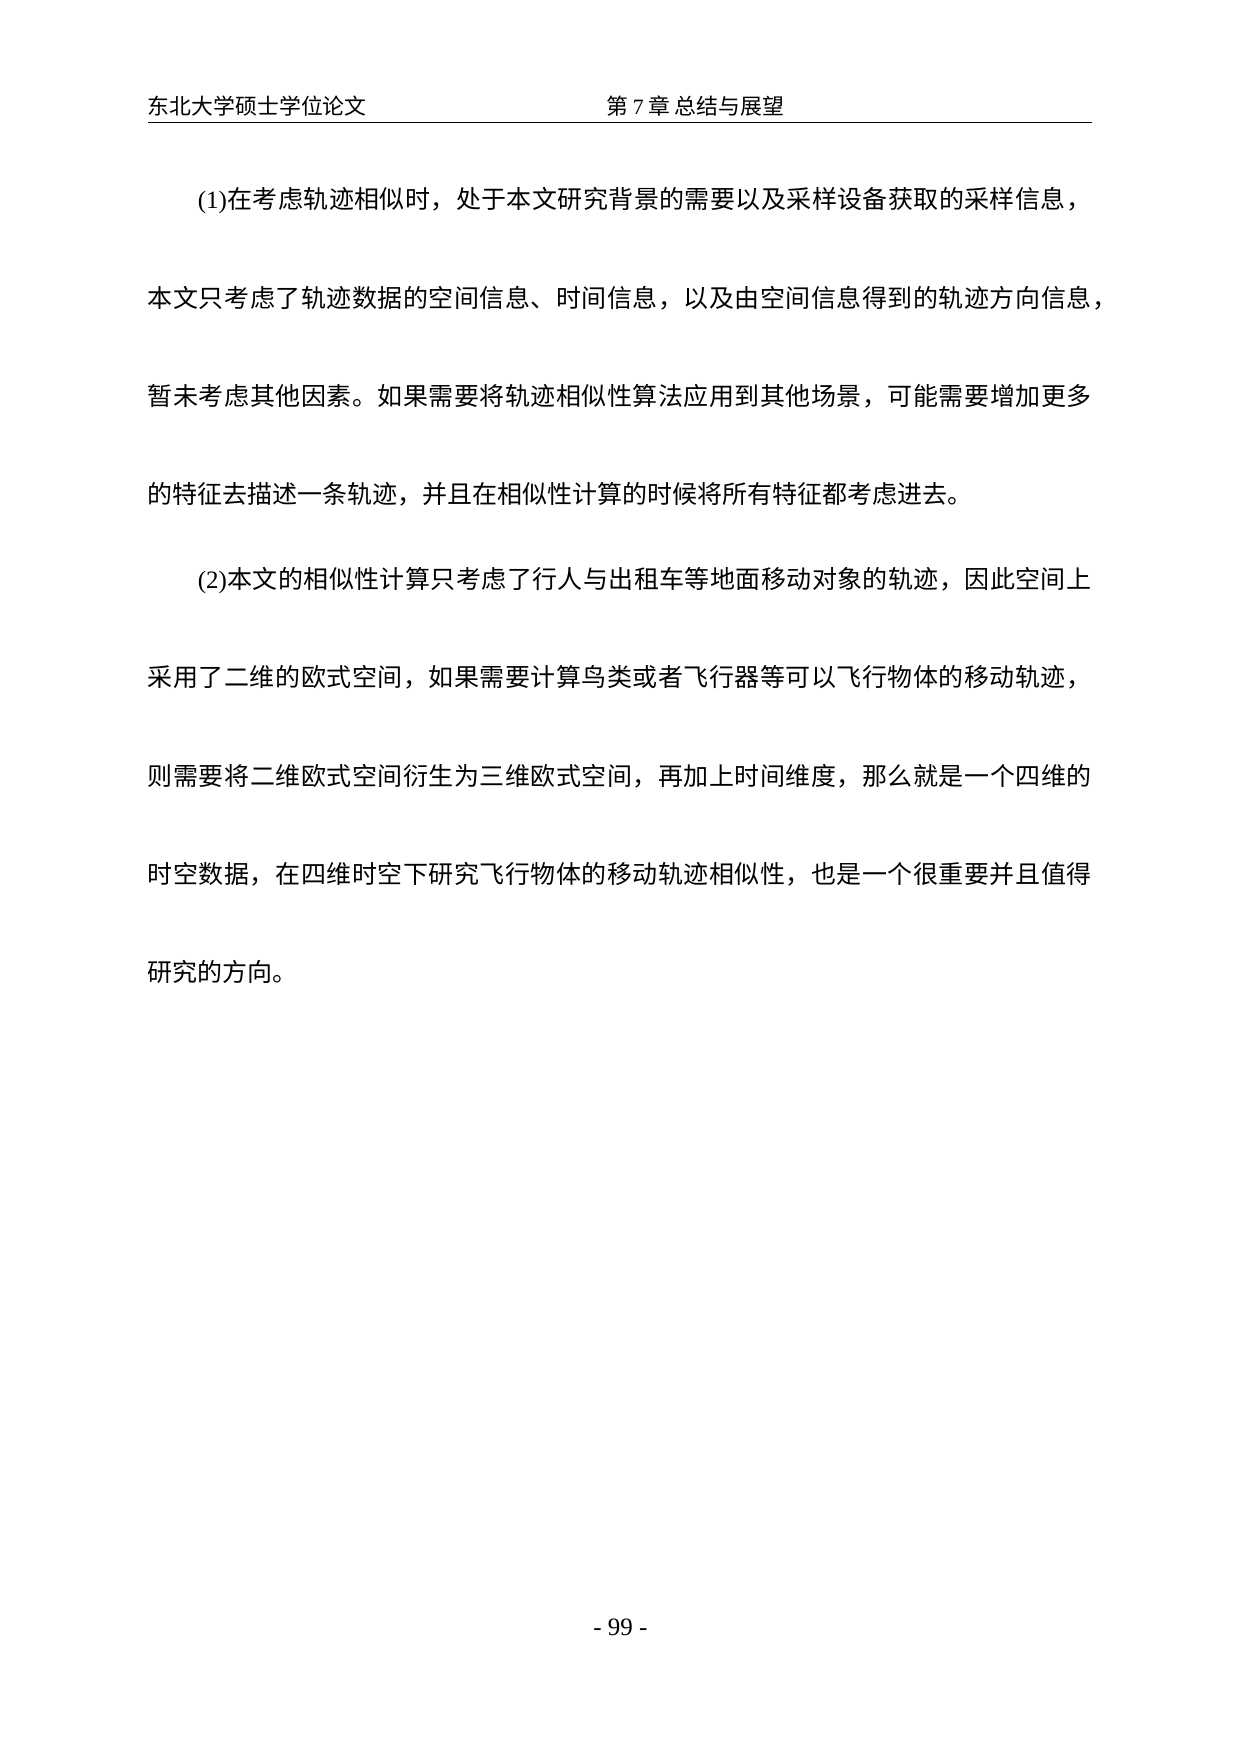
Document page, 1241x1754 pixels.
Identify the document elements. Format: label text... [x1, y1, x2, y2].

text (1)在考虑轨迹相似时，处于本文研究背景的需要以及采样设备获取的采样信息，本文只考虑了轨迹数据的空间信息、时间信息，以及由空间信息得到的轨迹方向信息，暂未考虑其他因素。如果需要将轨迹相似性算法应用到其他场景，可能需要增加更多的特征去描述一条轨迹，并且在相似性计算的时候将所有特征都考虑进去。 [148, 164, 1092, 527]
text (2)本文的相似性计算只考虑了行人与出租车等地面移动对象的轨迹，因此空间上采用了二维的欧式空间，如果需要计算鸟类或者飞行器等可以飞行物体的移动轨迹，则需要将二维欧式空间衍生为三维欧式空间，再加上时间维度，那么就是一个四维的时空数据，在四维时空下研究飞行物体的移动轨迹相似性，也是一个很重要并且值得研究的方向。 [148, 543, 1092, 1005]
